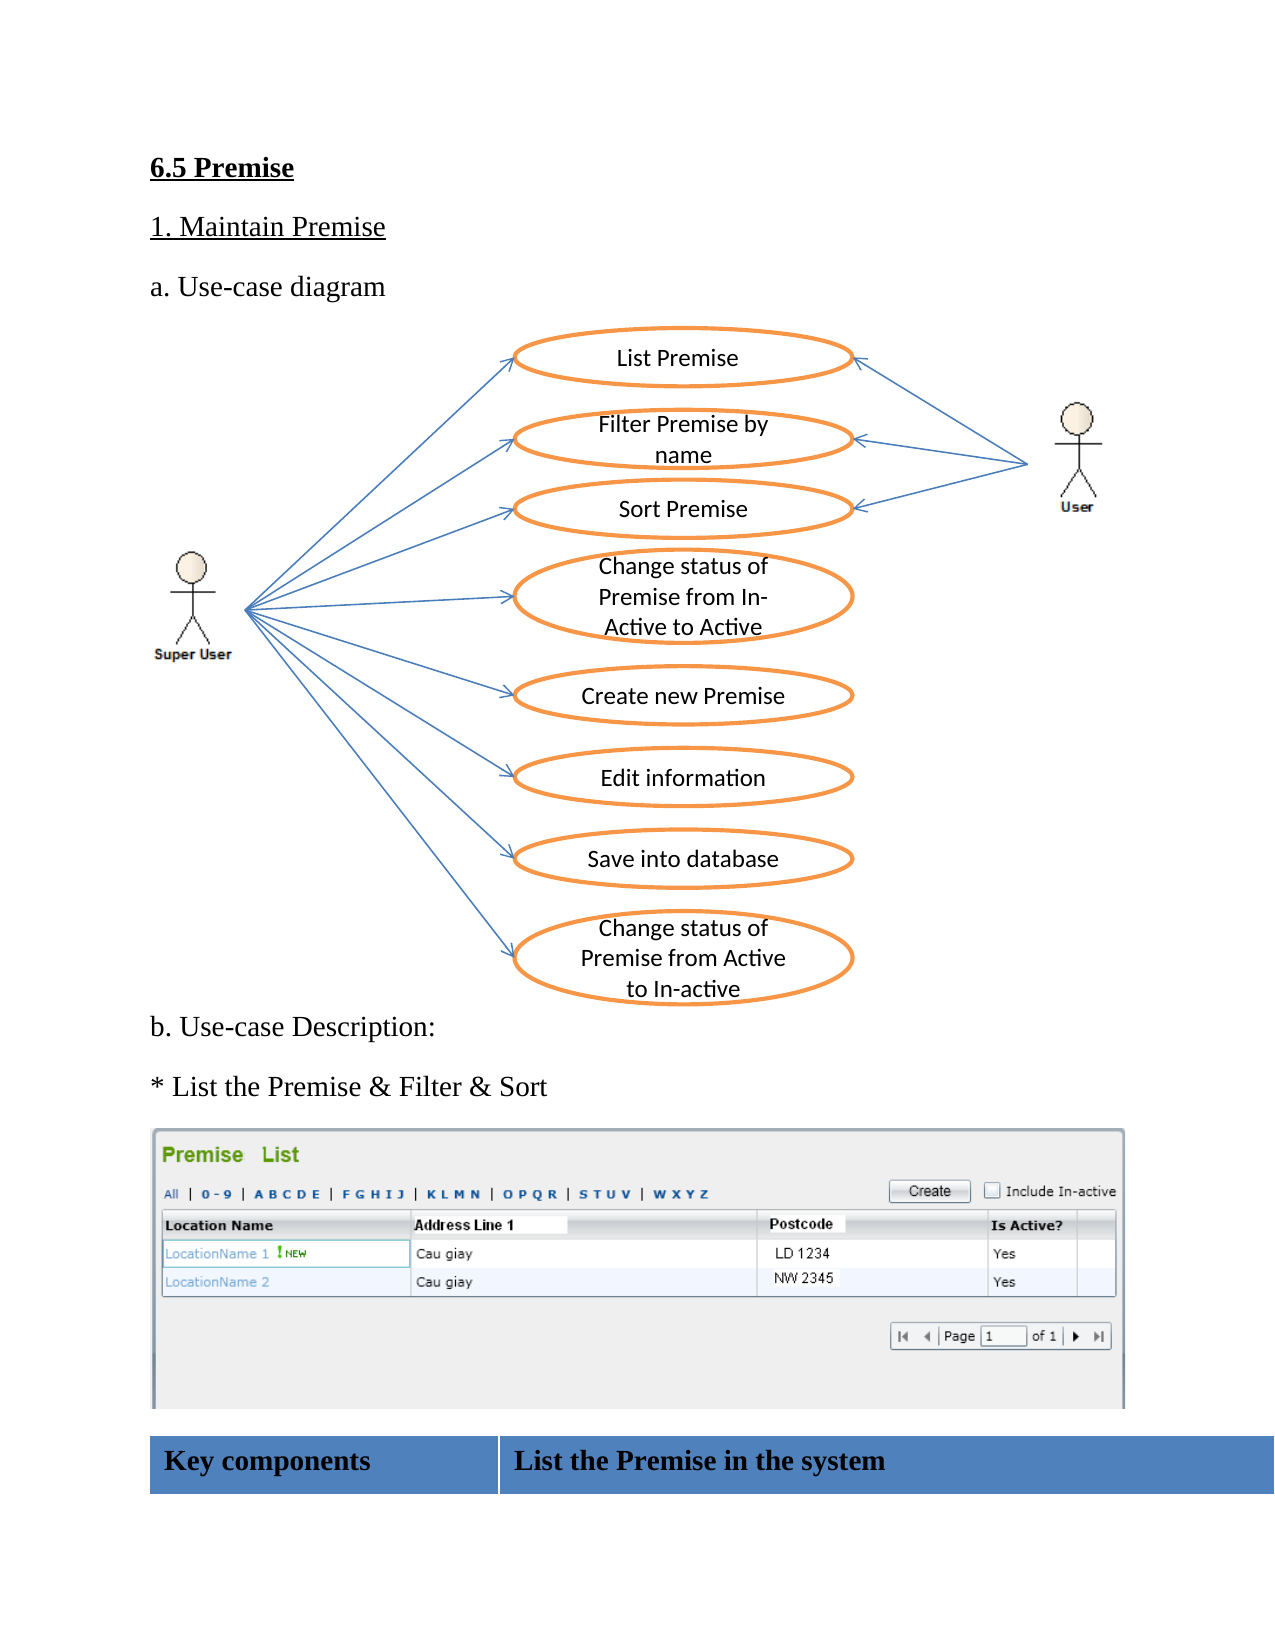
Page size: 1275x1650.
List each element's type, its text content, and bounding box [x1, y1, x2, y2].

table_header Key components [150, 1436, 498, 1494]
picture [1027, 398, 1129, 531]
text 6.5 Premise [150, 150, 1125, 183]
text b. Use-case Description: [150, 328, 1125, 1043]
picture [150, 1128, 1125, 1409]
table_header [500, 1436, 1274, 1494]
picture [153, 537, 245, 683]
text 1. Maintain Premise [150, 209, 1125, 243]
text * List the Premise & Filter & Sort [150, 1069, 1125, 1102]
text a. Use-case diagram [150, 269, 1125, 302]
